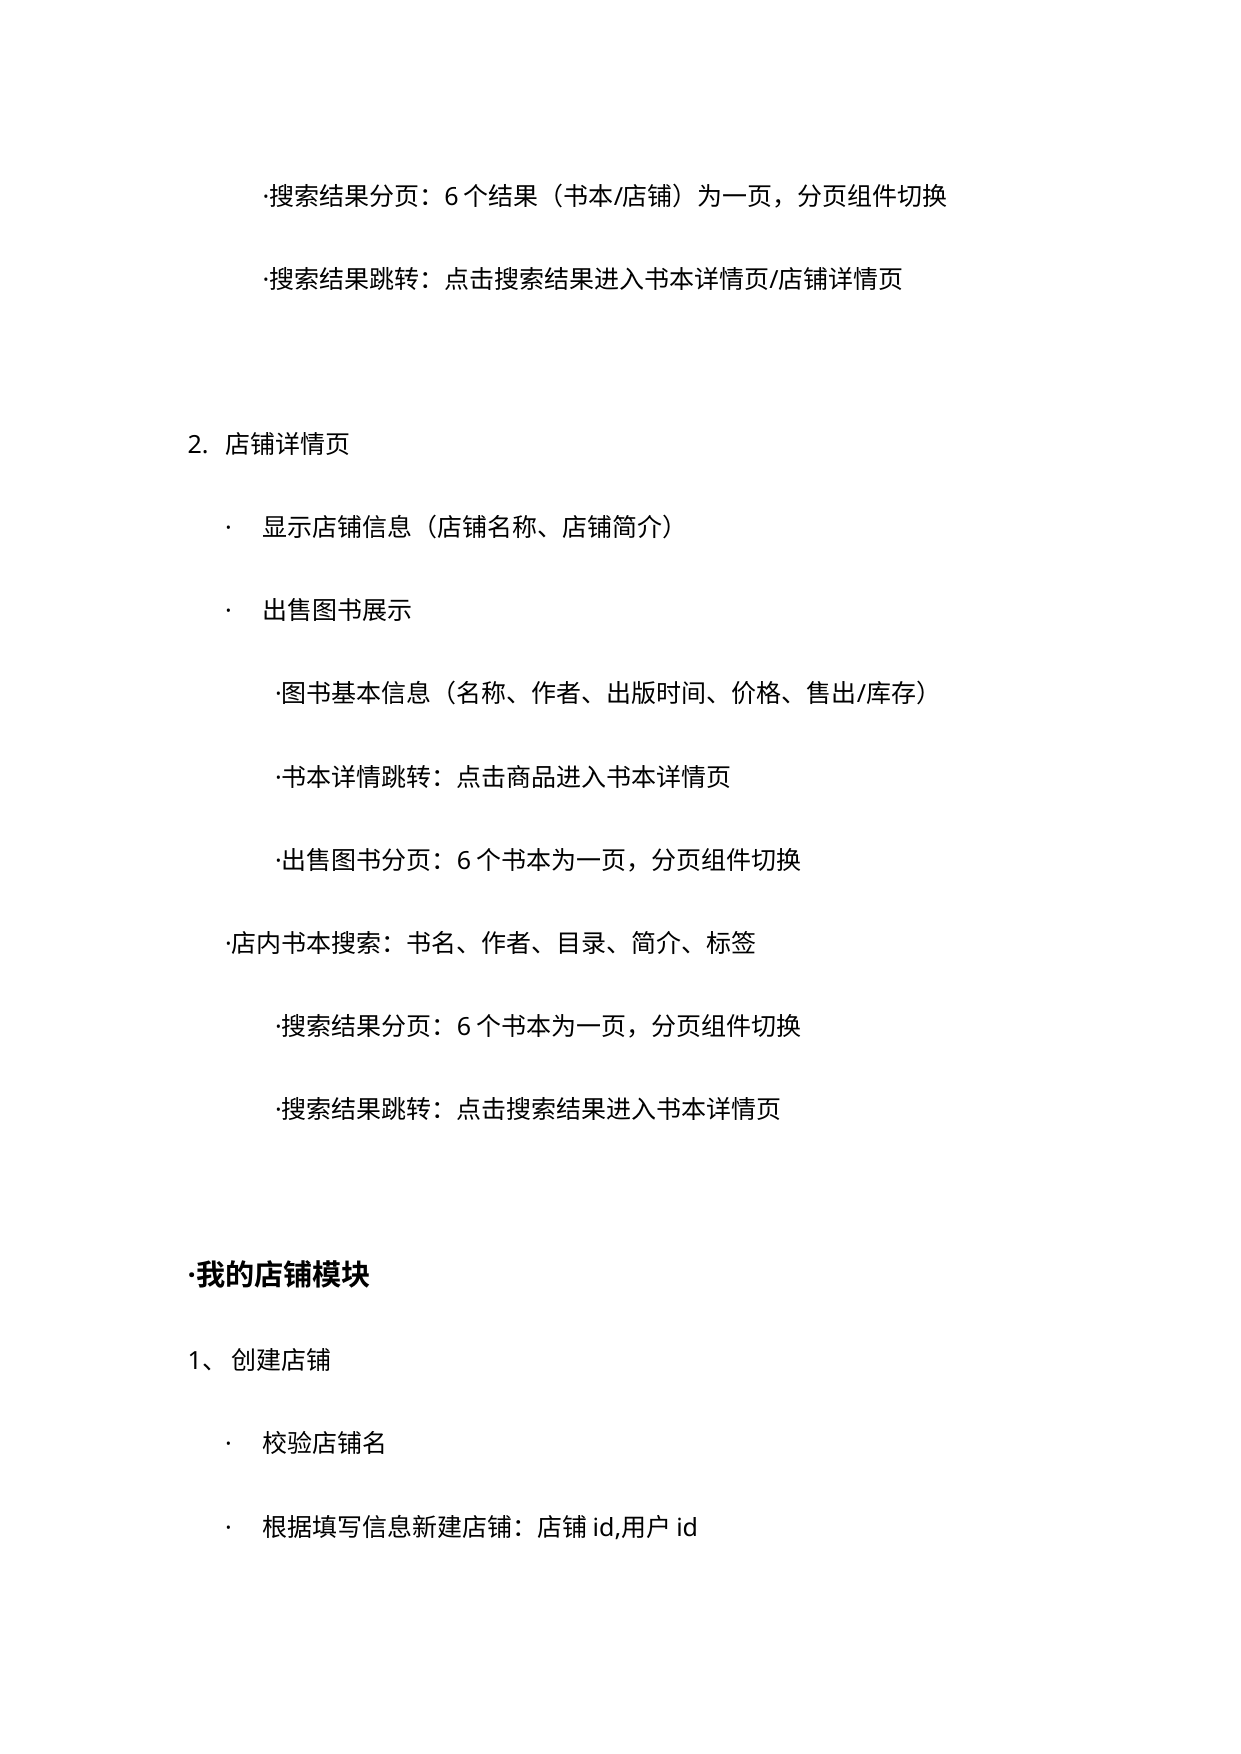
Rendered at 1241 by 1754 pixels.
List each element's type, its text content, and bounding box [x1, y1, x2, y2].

text ·搜索结果跳转：点击搜索结果进入书本详情页 [187, 1075, 1053, 1140]
list 出售图书展示 [225, 576, 1053, 641]
list 店铺详情页 [187, 410, 1053, 475]
text ·我的店铺模块 [187, 1240, 1053, 1305]
list ·搜索结果分页：6个结果（书本/店铺）为一页，分页组件切换 [262, 162, 1053, 227]
text ·搜索结果分页：6个书本为一页，分页组件切换 [187, 992, 1053, 1057]
list ·搜索结果跳转：点击搜索结果进入书本详情页/店铺详情页 [262, 245, 1053, 310]
text ·出售图书分页：6个书本为一页，分页组件切换 [187, 826, 1053, 891]
list ·图书基本信息（名称、作者、出版时间、价格、售出/库存） [275, 659, 1053, 724]
list ·书本详情跳转：点击商品进入书本详情页 [275, 743, 1053, 808]
list 根据填写信息新建店铺：店铺id,用户id [225, 1493, 1053, 1558]
list 校验店铺名 [225, 1409, 1053, 1474]
text ·店内书本搜索：书名、作者、目录、简介、标签 [187, 909, 1053, 974]
list 创建店铺 [187, 1326, 1053, 1391]
list 显示店铺信息（店铺名称、店铺简介） [225, 493, 1053, 558]
